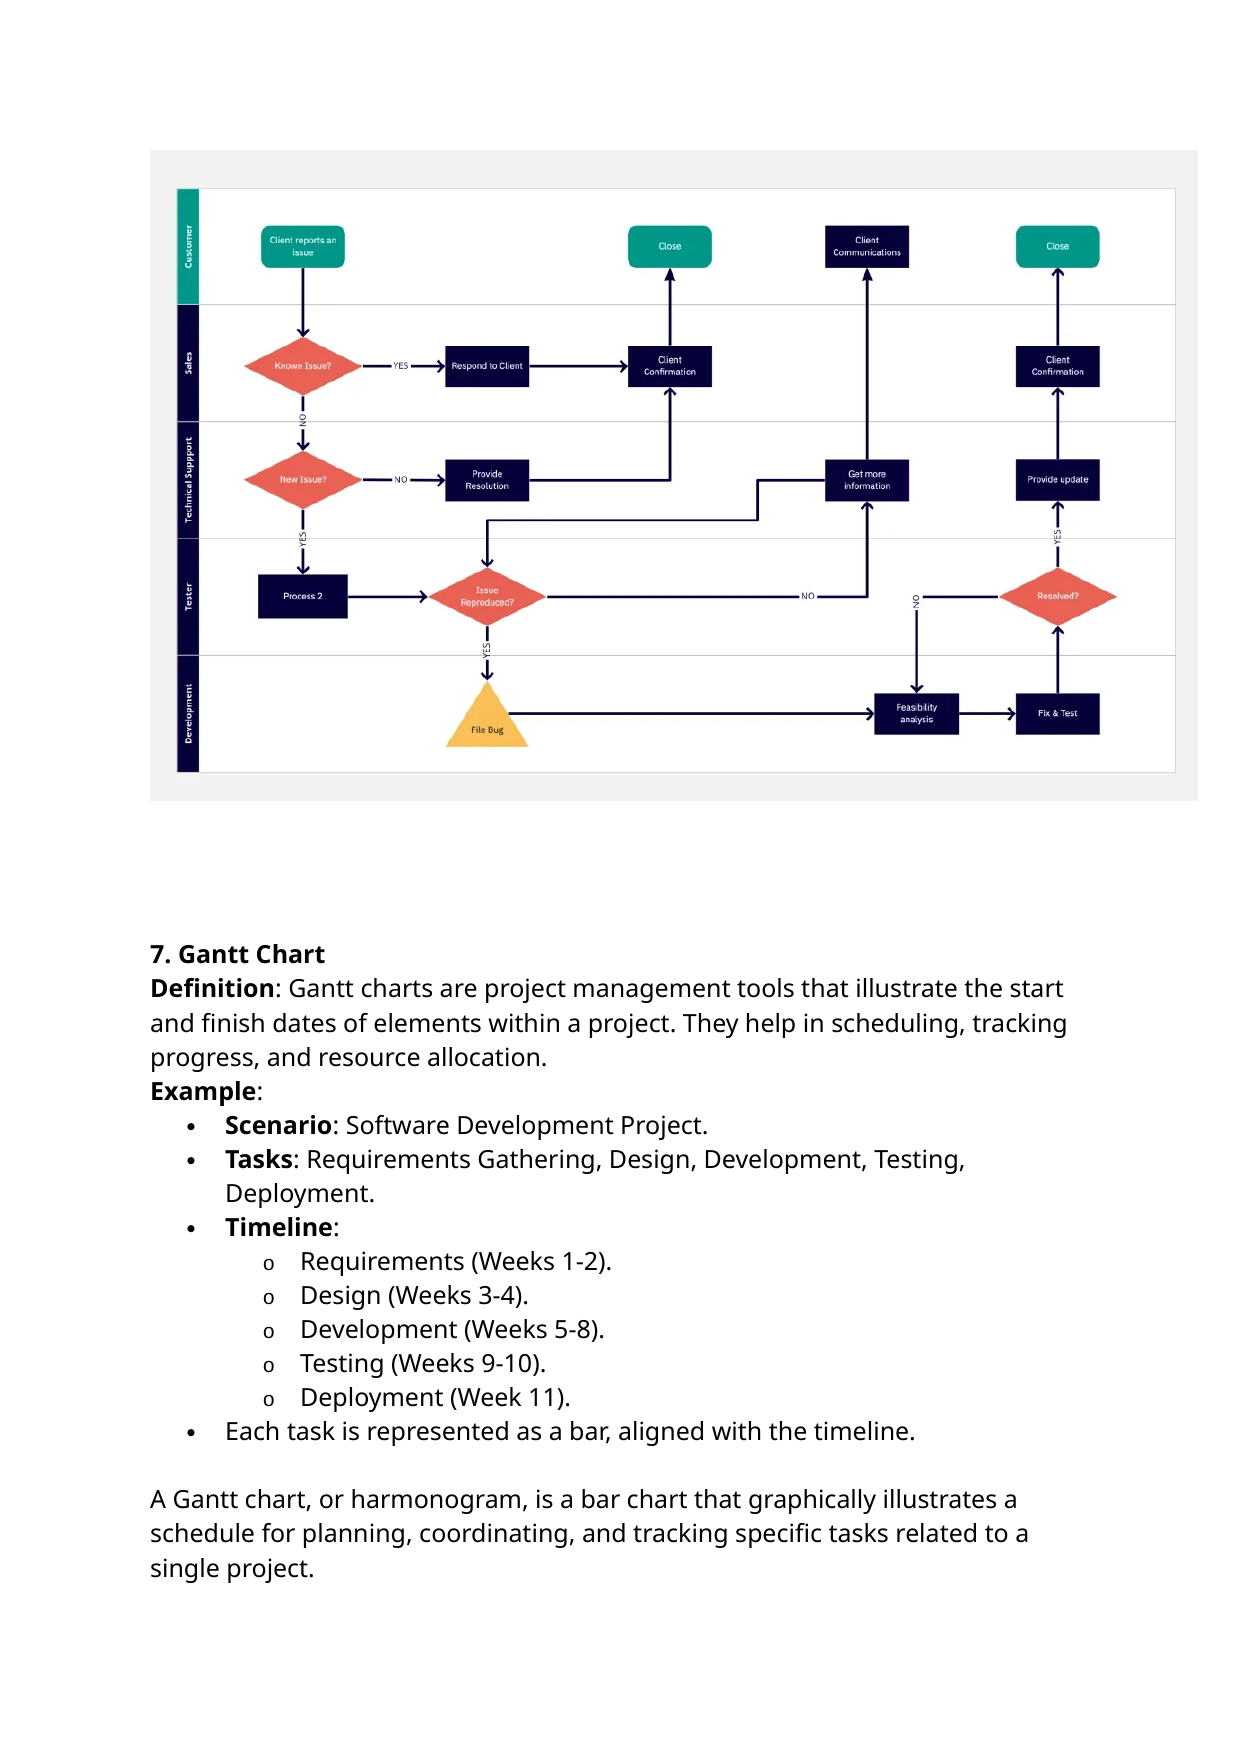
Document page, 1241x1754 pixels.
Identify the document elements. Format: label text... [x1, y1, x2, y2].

text A Gantt chart, or harmonogram, is a bar chart that graphically illustrates a schedule for planning, coordinating, and tracking specific tasks related to a single project. [150, 1482, 1090, 1584]
list Tasks: Requirements Gathering, Design, Development, Testing, Deployment. [187, 1141, 1090, 1209]
list Requirements (Weeks 1-2). [262, 1244, 1090, 1278]
text 7. Gantt Chart [150, 937, 1090, 971]
list Design (Weeks 3-4). [262, 1278, 1090, 1312]
picture [150, 150, 1198, 801]
list Timeline: [187, 1209, 1090, 1244]
list Scenario: Software Development Project. [187, 1107, 1090, 1141]
list Development (Weeks 5-8). [262, 1312, 1090, 1346]
text Example: [150, 1073, 1090, 1107]
list Testing (Weeks 9-10). [262, 1346, 1090, 1380]
list Each task is represented as a bar, aligned with the timeline. [187, 1414, 1090, 1448]
text Definition: Gantt charts are project management tools that illustrate the start and finish dates of elements within a project. They help in scheduling, tracking progress, and resource allocation. [150, 971, 1090, 1073]
list Deployment (Week 11). [262, 1380, 1090, 1414]
